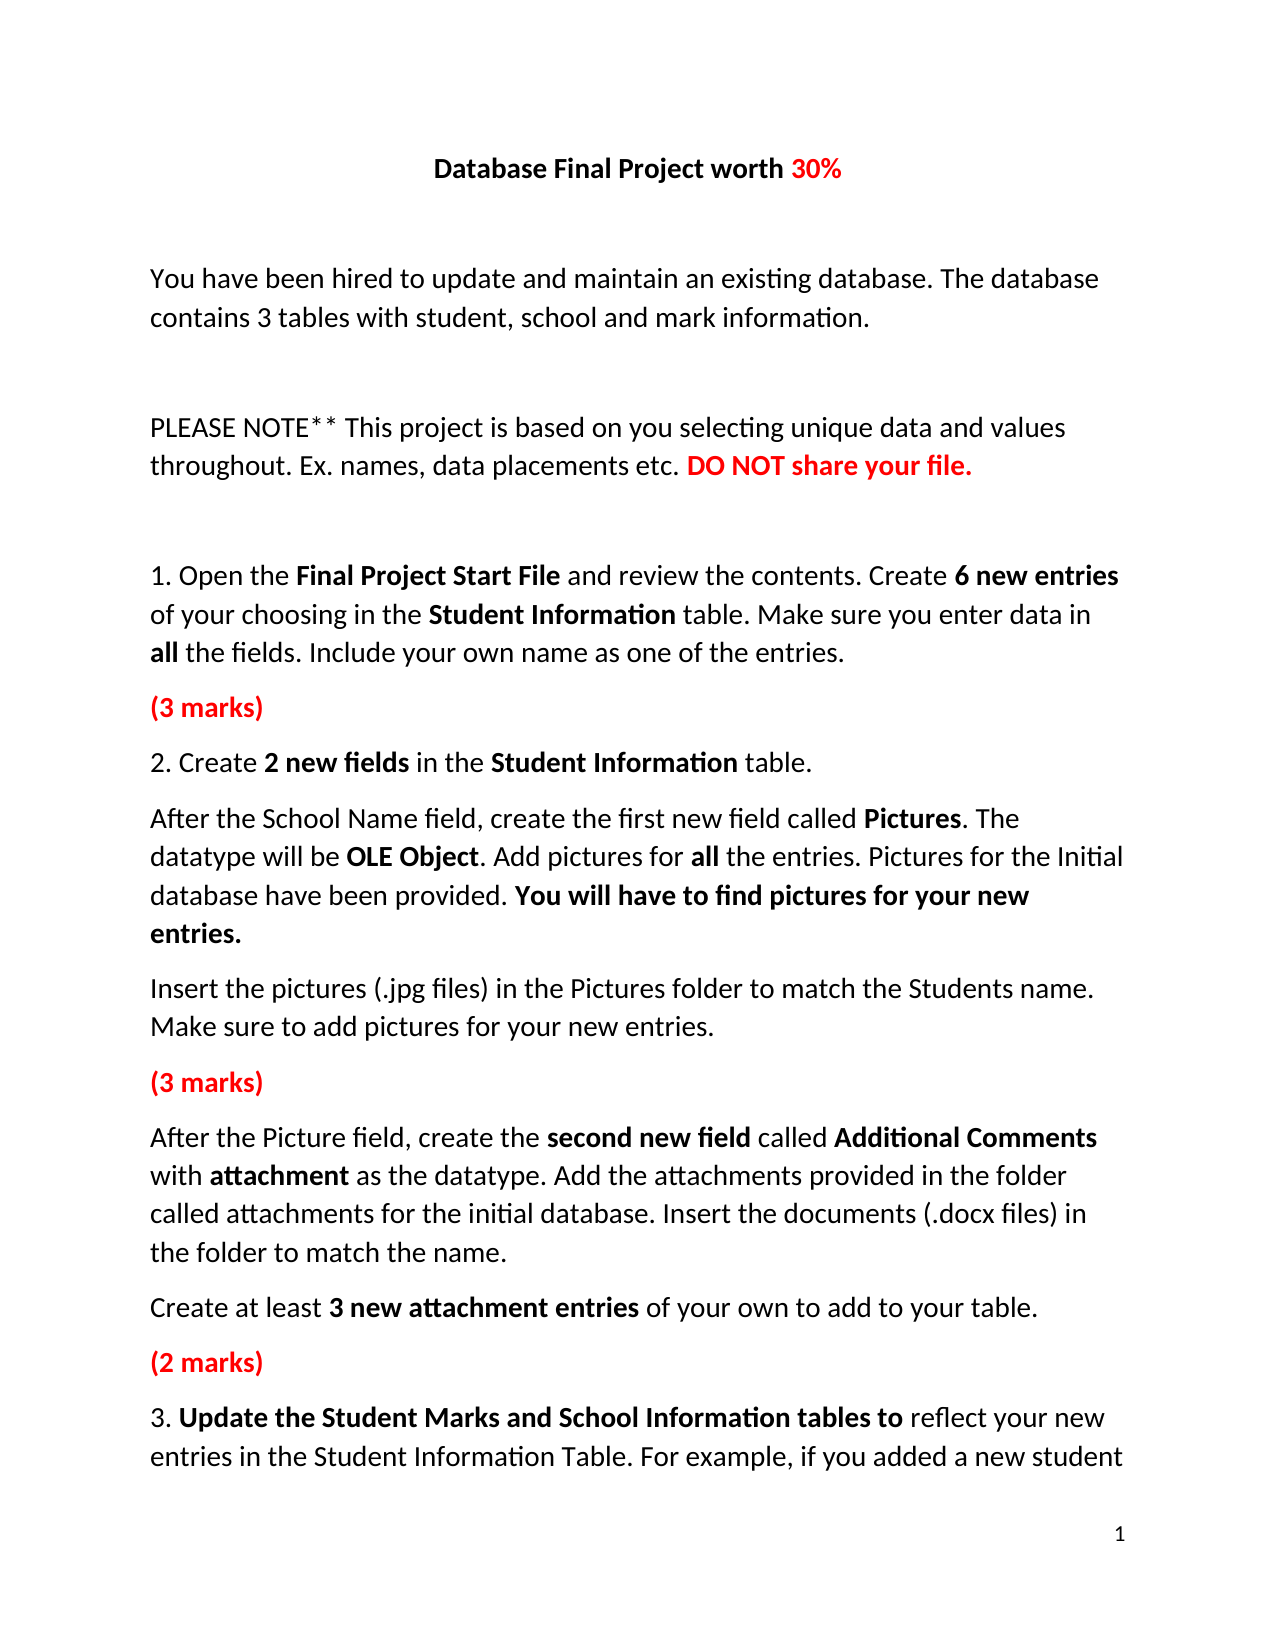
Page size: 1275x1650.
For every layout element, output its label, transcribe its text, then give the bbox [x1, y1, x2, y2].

text PLEASE NOTE** This project is based on you selecting unique data and values throughout. Ex. names, data placements etc. DO NOT share your file. [150, 409, 1125, 483]
text Create at least 3 new attachment entries of your own to add to your table. [150, 1289, 1125, 1325]
text Insert the pictures (.jpg files) in the Pictures folder to match the Students name. Make sure to add pictures for your new entries. [150, 970, 1125, 1044]
text (3 marks) [150, 1064, 1125, 1099]
text After the School Name field, create the first new field called Pictures. The datatype will be OLE Object. Add pictures for all the entries. Pictures for the Initial database have been provided. You will have to find pictures for your new entries. [150, 800, 1125, 951]
text (3 marks) [150, 689, 1125, 725]
text Database Final Project worth 30% [150, 150, 1125, 186]
text (2 marks) [150, 1344, 1125, 1380]
text You have been hired to update and maintain an existing database. The database contains 3 tables with student, school and mark information. [150, 260, 1125, 334]
text After the Picture field, create the second new field called Additional Comments with attachment as the datatype. Add the attachments provided in the folder called attachments for the initial database. Insert the documents (.docx files) in the folder to match the name. [150, 1119, 1125, 1270]
text 2. Create 2 new fields in the Student Information table. [150, 744, 1125, 780]
text 1. Open the Final Project Start File and review the contents. Create 6 new entries of your choosing in the Student Information table. Make sure you enter data in all the fields. Include your own name as one of the entries. [150, 557, 1125, 670]
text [150, 1399, 1125, 1473]
